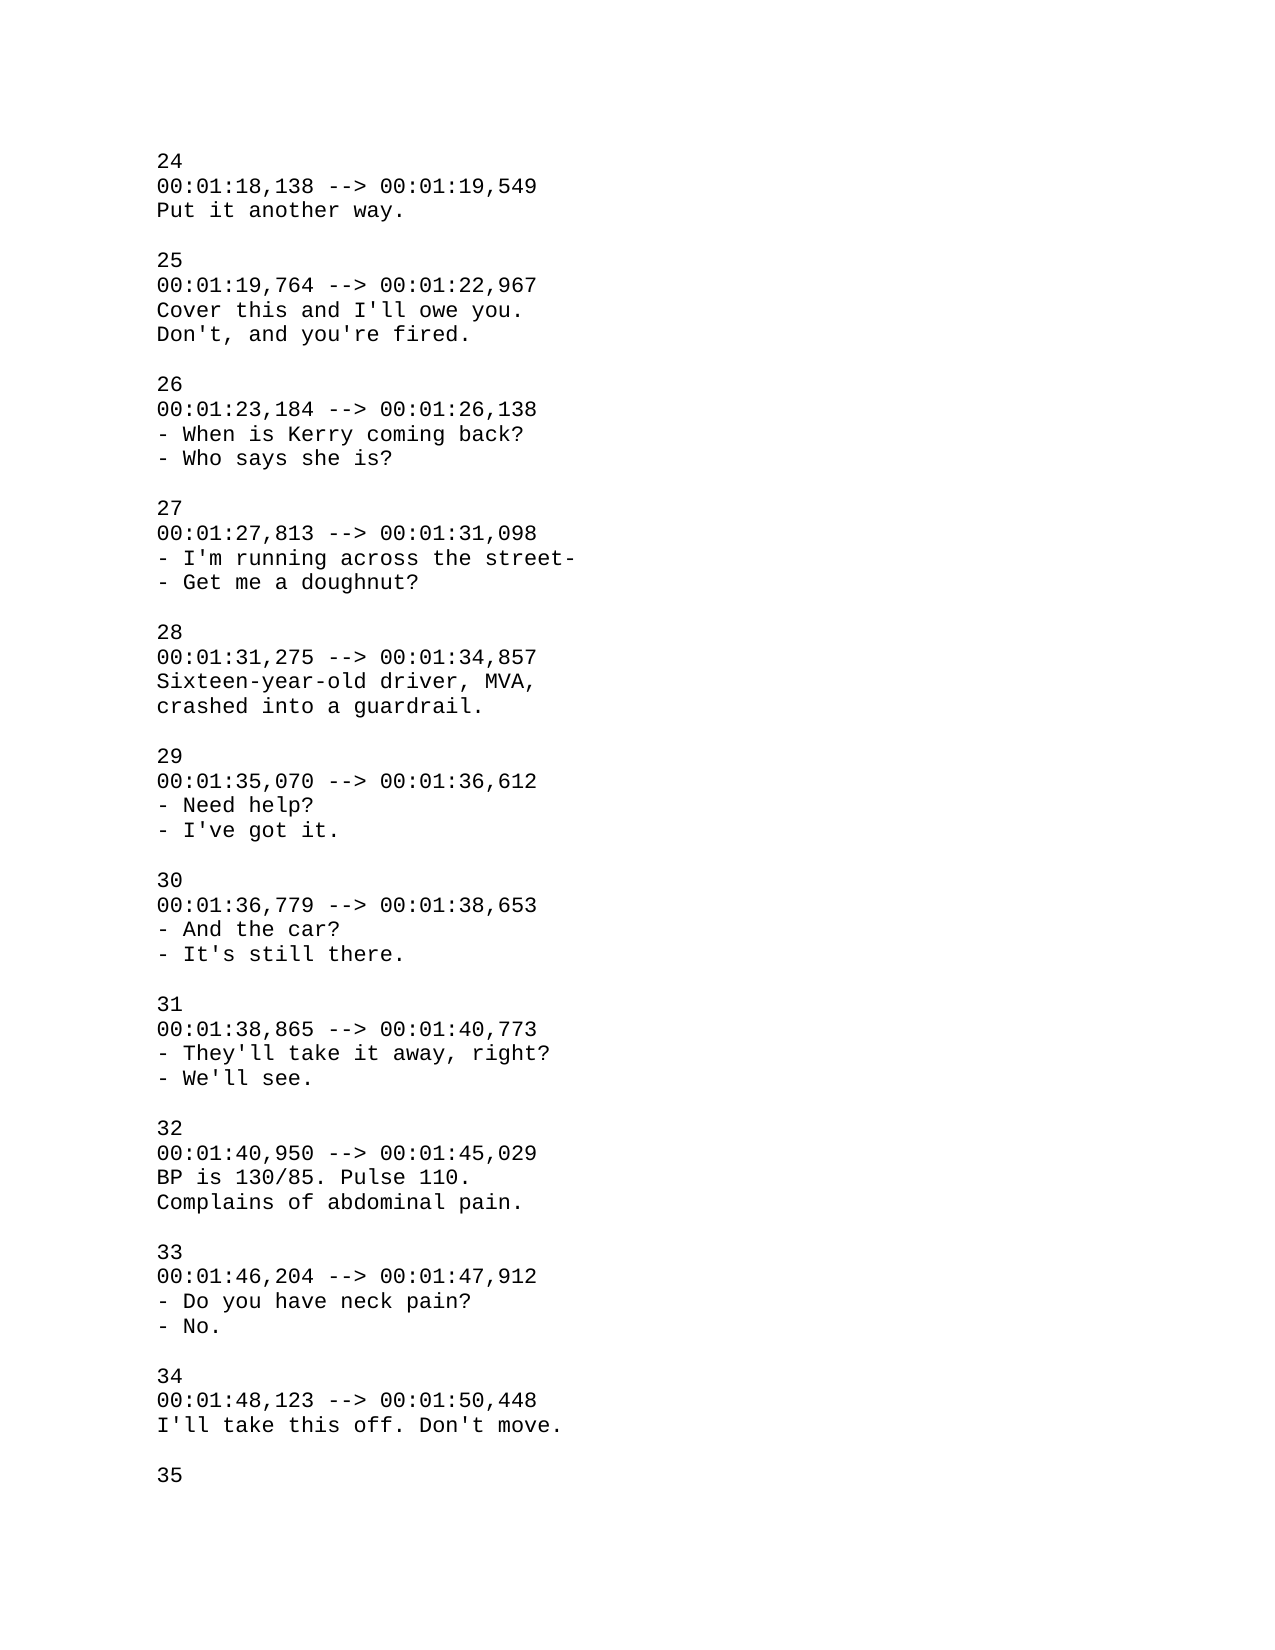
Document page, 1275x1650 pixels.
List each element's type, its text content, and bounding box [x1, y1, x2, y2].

text 32 [156, 1117, 1118, 1142]
text - When is Kerry coming back? [156, 423, 1118, 447]
text 29 [156, 745, 1118, 770]
text 00:01:27,813 --> 00:01:31,098 [156, 522, 1118, 547]
text 00:01:48,123 --> 00:01:50,448 [156, 1389, 1118, 1414]
text 00:01:31,275 --> 00:01:34,857 [156, 646, 1118, 671]
text 26 [156, 373, 1118, 398]
text Complains of abdominal pain. [156, 1191, 1118, 1216]
text 00:01:38,865 --> 00:01:40,773 [156, 1018, 1118, 1042]
text 00:01:36,779 --> 00:01:38,653 [156, 894, 1118, 918]
text Don't, and you're fired. [156, 323, 1118, 348]
text 27 [156, 497, 1118, 522]
text BP is 130/85. Pulse 110. [156, 1166, 1118, 1191]
text 25 [156, 249, 1118, 274]
text Cover this and I'll owe you. [156, 299, 1118, 323]
text - No. [156, 1315, 1118, 1340]
text 28 [156, 621, 1118, 646]
text 30 [156, 869, 1118, 894]
text - We'll see. [156, 1067, 1118, 1092]
text 00:01:19,764 --> 00:01:22,967 [156, 274, 1118, 299]
text 35 [156, 1464, 1118, 1489]
text 31 [156, 993, 1118, 1018]
text - I'm running across the street- [156, 547, 1118, 571]
text - Need help? [156, 794, 1118, 819]
text - Who says she is? [156, 447, 1118, 472]
text - Do you have neck pain? [156, 1290, 1118, 1315]
text 00:01:40,950 --> 00:01:45,029 [156, 1142, 1118, 1166]
text crashed into a guardrail. [156, 695, 1118, 720]
text 00:01:18,138 --> 00:01:19,549 [156, 175, 1118, 199]
text I'll take this off. Don't move. [156, 1414, 1118, 1439]
text - It's still there. [156, 943, 1118, 968]
text 34 [156, 1365, 1118, 1389]
text - And the car? [156, 918, 1118, 943]
text Sixteen-year-old driver, MVA, [156, 671, 1118, 695]
text Put it another way. [156, 199, 1118, 224]
text - Get me a doughnut? [156, 571, 1118, 596]
text 24 [156, 150, 1118, 175]
text - I've got it. [156, 819, 1118, 844]
text 00:01:35,070 --> 00:01:36,612 [156, 770, 1118, 794]
text 00:01:23,184 --> 00:01:26,138 [156, 398, 1118, 423]
text - They'll take it away, right? [156, 1042, 1118, 1067]
text 00:01:46,204 --> 00:01:47,912 [156, 1266, 1118, 1290]
text 33 [156, 1241, 1118, 1266]
